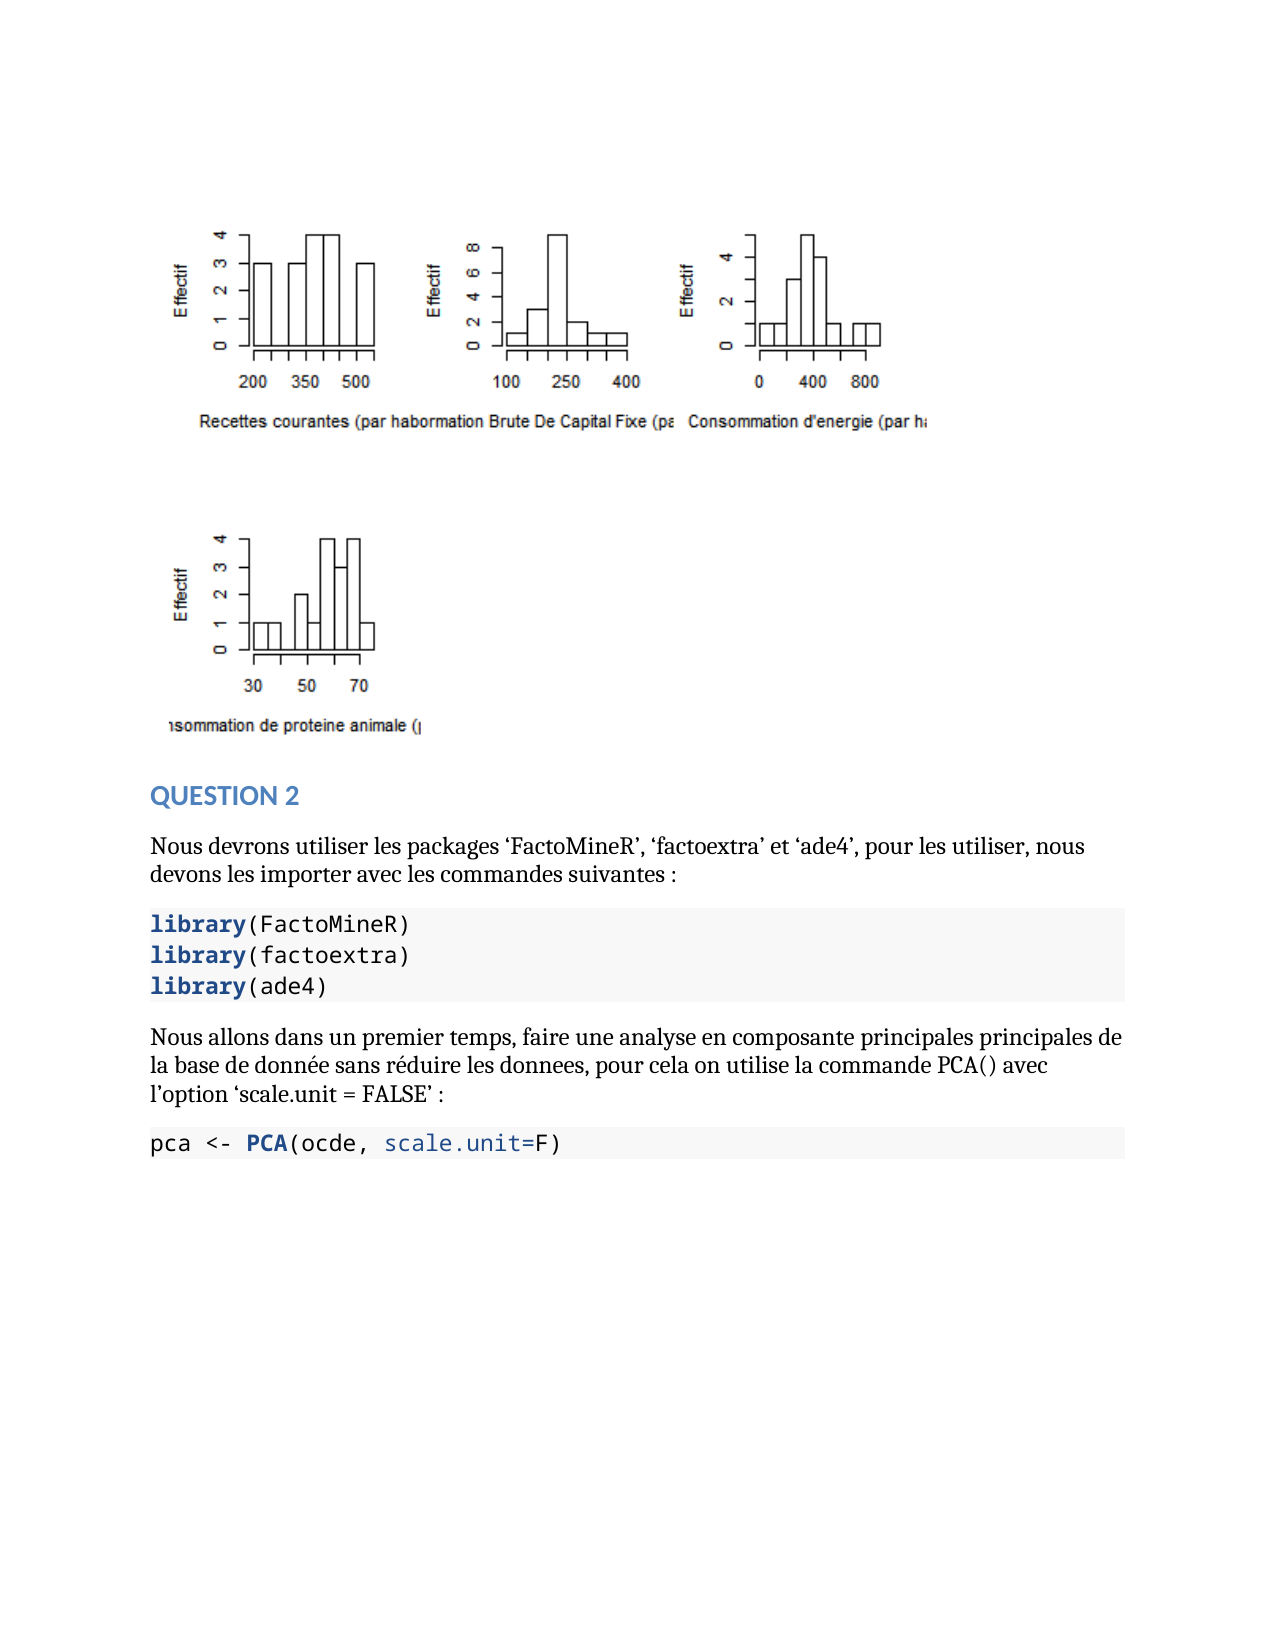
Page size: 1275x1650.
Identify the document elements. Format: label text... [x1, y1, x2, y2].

subtitle QUESTION 2 [150, 777, 1125, 813]
text Nous devrons utiliser les packages ‘FactoMineR’, ‘factoextra’ et ‘ade4’, pour les utiliser, nous devons les importer avec les commandes suivantes : [150, 832, 1125, 889]
text Nous allons dans un premier temps, faire une analyse en composante principales principales de la base de donnée sans réduire les donnees, pour cela on utilise la commande PCA() avec l’option ‘scale.unit = FALSE’ : [150, 1022, 1125, 1109]
text pca <- PCA(ocde, scale.unit=F) [150, 1127, 1125, 1159]
text library(FactoMineR) library(factoextra) library(ade4) [329, 908, 1125, 1002]
picture [168, 150, 927, 757]
